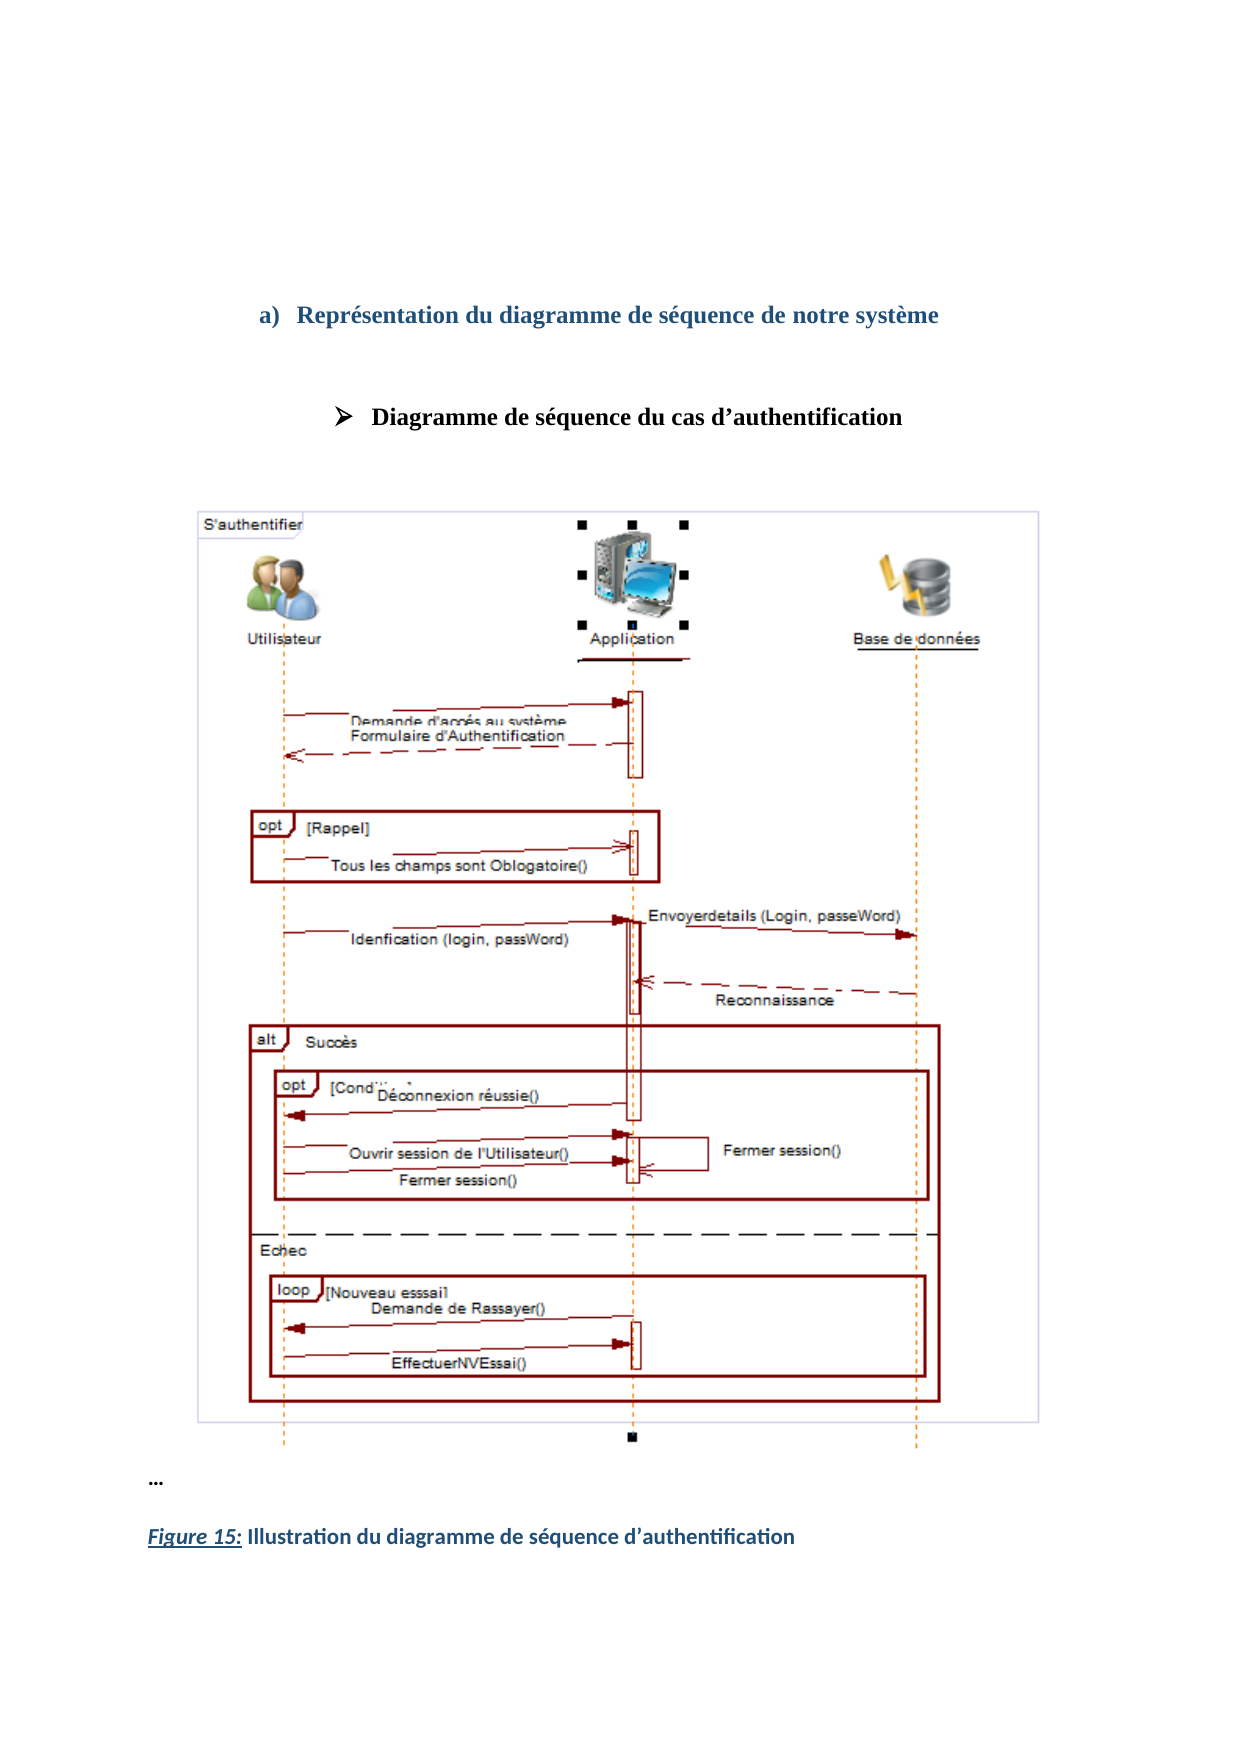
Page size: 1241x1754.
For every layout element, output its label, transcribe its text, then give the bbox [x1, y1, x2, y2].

list Représentation du diagramme de séquence de notre système [259, 300, 1093, 329]
picture [163, 445, 1074, 1486]
text Figure 15: Illustration du diagramme de séquence d’authentification [148, 1522, 1093, 1550]
list Diagramme de séquence du cas d’authentification [334, 402, 1093, 431]
